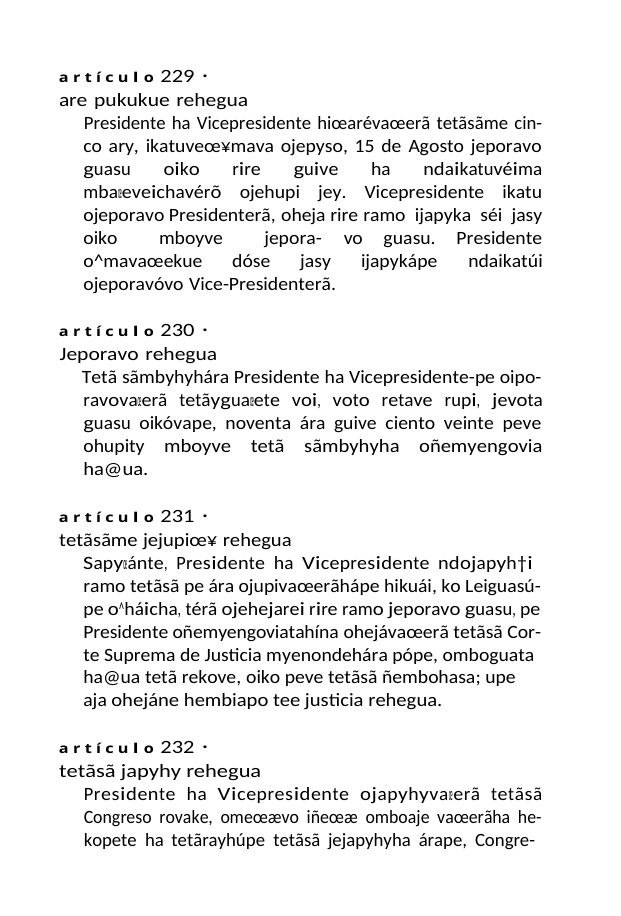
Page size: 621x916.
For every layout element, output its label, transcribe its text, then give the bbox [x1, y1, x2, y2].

text Jeporavo rehegua [59, 343, 578, 366]
text tetãsã japyhy rehegua [59, 759, 578, 782]
text are pukukue rehegua [59, 88, 578, 111]
text Presidente ha Vicepresidente hiœarévaœerã tetãsãme cin- co ary, ikatuveœ¥mava ojepyso, 15 de Agosto jeporavo guasu oiko rire guive ha ndaikatuvéima mbaœeveichavérõ ojehupi jey. Vicepresidente ikatu ojeporavo Presidenterã, oheja rire ramo ijapyka séi jasy oiko mboyve jepora- vo guasu. Presidente o^mavaœekue dóse jasy ijapykápe ndaikatúi ojeporavóvo Vice-Presidenterã. [83, 111, 542, 294]
text a r t í c u l o 230 . [59, 309, 578, 342]
text Tetã sãmbyhyhára Presidente ha Vicepresidente-pe oipo- ravovaœerã tetãyguaœete voi, voto retave rupi, jevota guasu oikóvape, noventa ára guive ciento veinte peve ohupity mboyve tetã sãmbyhyha oñemyengovia ha@ua. [82, 366, 542, 480]
text a r t í c u l o 232 . [59, 726, 578, 759]
text Presidente ha Vicepresidente ojapyhyvaœerã tetãsã Congreso rovake, omeœævo iñeœæ omboaje vaœerãha he- kopete ha tetãrayhúpe tetãsã jejapyhyha árape, Congre- [83, 782, 542, 851]
text a r t í c u l o 229 . [59, 55, 578, 88]
text Sapyœánte, Presidente ha Vicepresidente ndojapyh†i ramo tetãsã pe ára ojupivaœerãhápe hikuái, ko Leiguasú- pe o^háicha, térã ojehejarei rire ramo jeporavo guasu, pe Presidente oñemyengoviatahína ohejávaœerã tetãsã Cor- te Suprema de Justicia myenondehára pópe, omboguata ha@ua tetã rekove, oiko peve tetãsã ñembohasa; upe aja ohejáne hembiapo tee justicia rehegua. [83, 551, 543, 711]
text a r t í c u l o 231 . [59, 495, 578, 528]
text tetãsãme jejupiœ¥ rehegua [59, 528, 578, 551]
